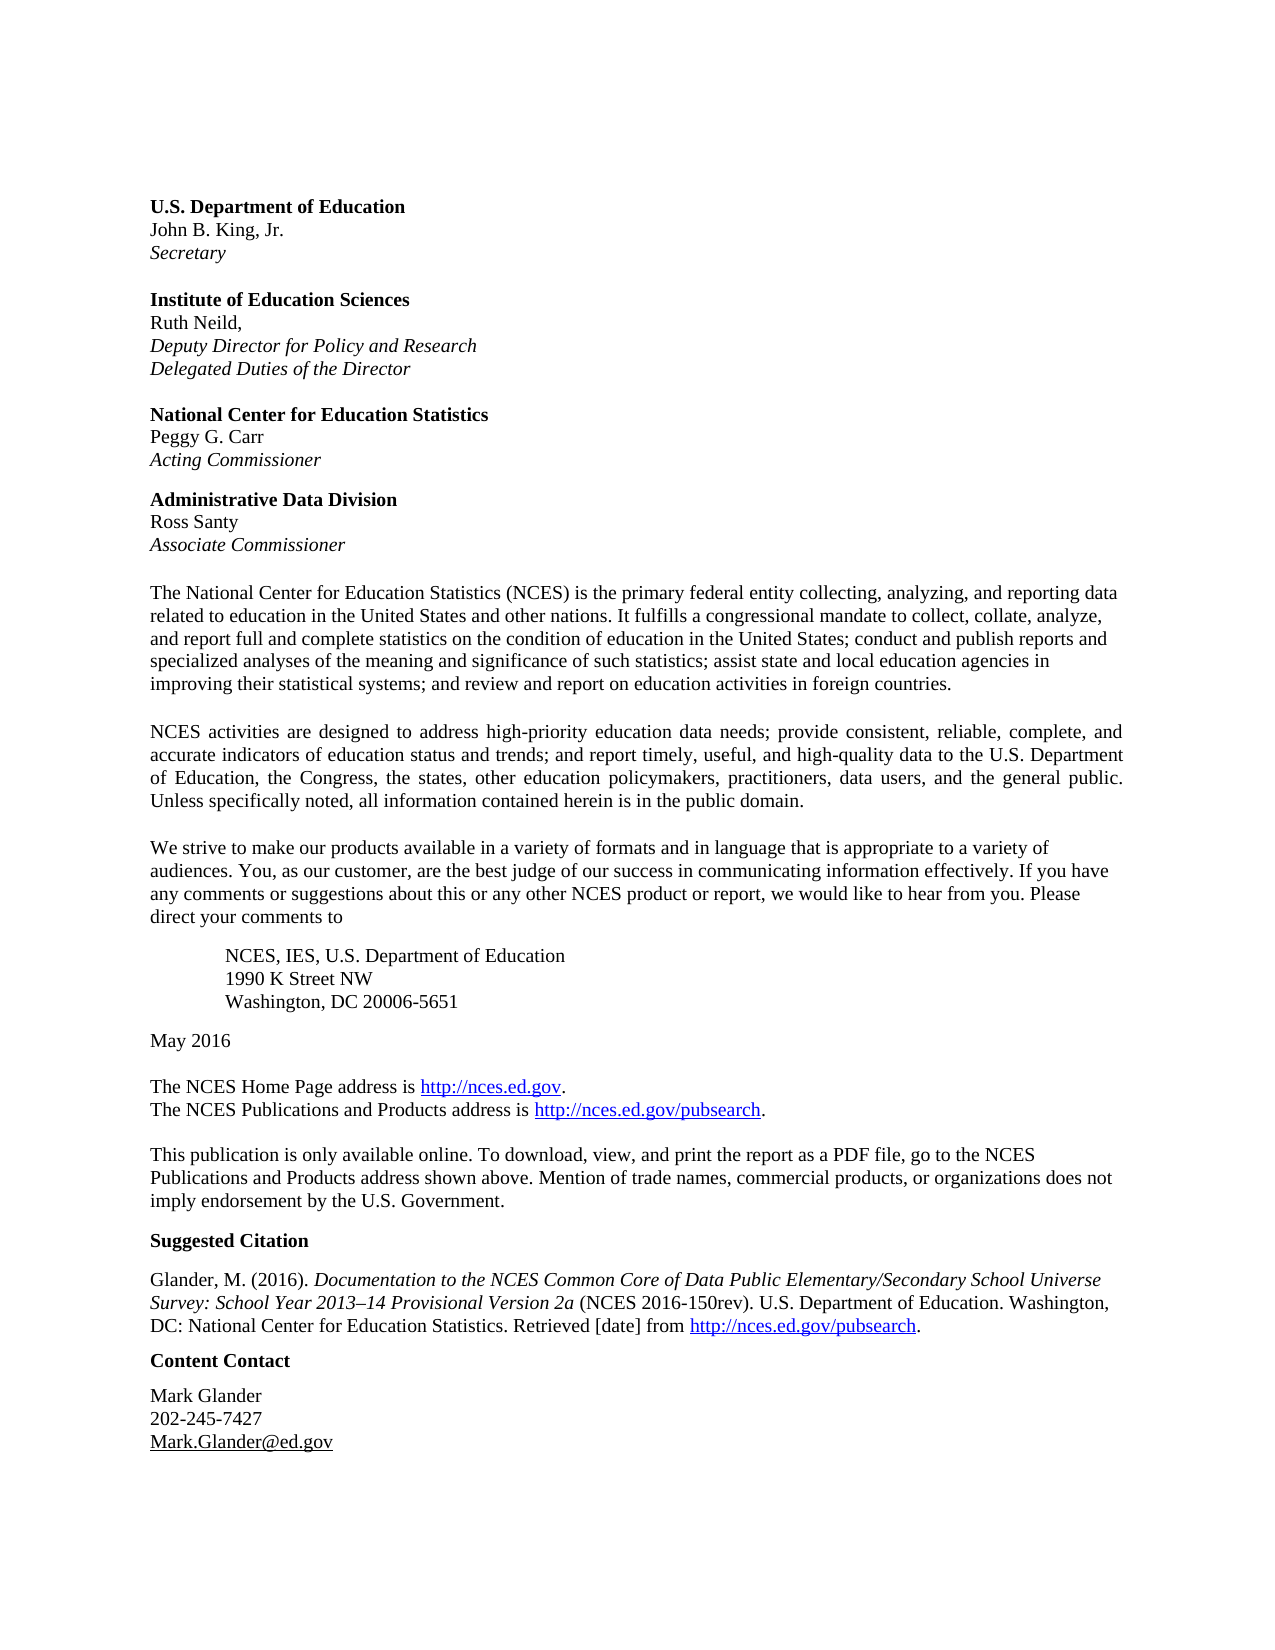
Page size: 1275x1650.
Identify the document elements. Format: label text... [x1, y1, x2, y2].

text Deputy Director for Policy and Research [150, 334, 1125, 357]
text The NCES Home Page address is http://nces.ed.gov. [150, 1075, 1125, 1098]
text Content Contact [150, 1349, 1125, 1372]
subtitle Peggy G. Carr [150, 425, 1125, 448]
text Delegated Duties of the Director [150, 357, 1125, 380]
subtitle The National Center for Education Statistics (NCES) is the primary federal entity collecting, analyzing, and reporting data related to education in the United States and other nations. It fulfills a congressional mandate to collect, collate, analyze, and report full and complete statistics on the condition of education in the United States; conduct and publish reports and specialized analyses of the meaning and significance of such statistics; assist state and local education agencies in improving their statistical systems; and review and report on education activities in foreign countries. [150, 581, 1125, 695]
text Mark Glander [150, 1384, 1125, 1407]
subtitle We strive to make our products available in a variety of formats and in language that is appropriate to a variety of audiences. You, as our customer, are the best judge of our success in communicating information effectively. If you have any comments or suggestions about this or any other NCES product or report, we would like to hear from you. Please direct your comments to [150, 836, 1125, 928]
text NCES, IES, U.S. Department of Education 1990 K Street NW [150, 944, 1125, 990]
text Suggested Citation [150, 1228, 1125, 1251]
subtitle Institute of Education Sciences [150, 288, 1125, 311]
text Washington, DC 20006-5651 [150, 990, 1125, 1013]
text The NCES Publications and Products address is http://nces.ed.gov/pubsearch. [150, 1098, 1125, 1121]
text Administrative Data Division Ross Santy Associate Commissioner [150, 488, 1125, 556]
subtitle NCES activities are designed to address high-priority education data needs; provide consistent, reliable, complete, and accurate indicators of education status and trends; and report timely, useful, and high-quality data to the U.S. Department of Education, the Congress, the states, other education policymakers, practitioners, data users, and the general public. Unless specifically noted, all information contained herein is in the public domain. [150, 720, 1125, 811]
subtitle Acting Commissioner [150, 448, 1125, 471]
text 202-245-7427 Mark.Glander@ed.gov [150, 1407, 1125, 1453]
text Glander, M. (2016). Documentation to the NCES Common Core of Data Public Elementary/Secondary School Universe Survey: School Year 2013–14 Provisional Version 2a (NCES 2016-150rev). U.S. Department of Education. Washington, DC: National Center for Education Statistics. Retrieved [date] from http://nces.ed.gov/pubsearch. [150, 1268, 1125, 1336]
subtitle National Center for Education Statistics [150, 402, 1125, 425]
text U.S. Department of Education John B. King, Jr. Secretary [150, 195, 1125, 263]
text Ruth Neild, [150, 311, 1125, 334]
subtitle This publication is only available online. To download, view, and print the report as a PDF file, go to the NCES Publications and Products address shown above. Mention of trade names, commercial products, or organizations does not imply endorsement by the U.S. Government. [150, 1143, 1125, 1212]
text May 2016 [150, 1029, 1125, 1052]
